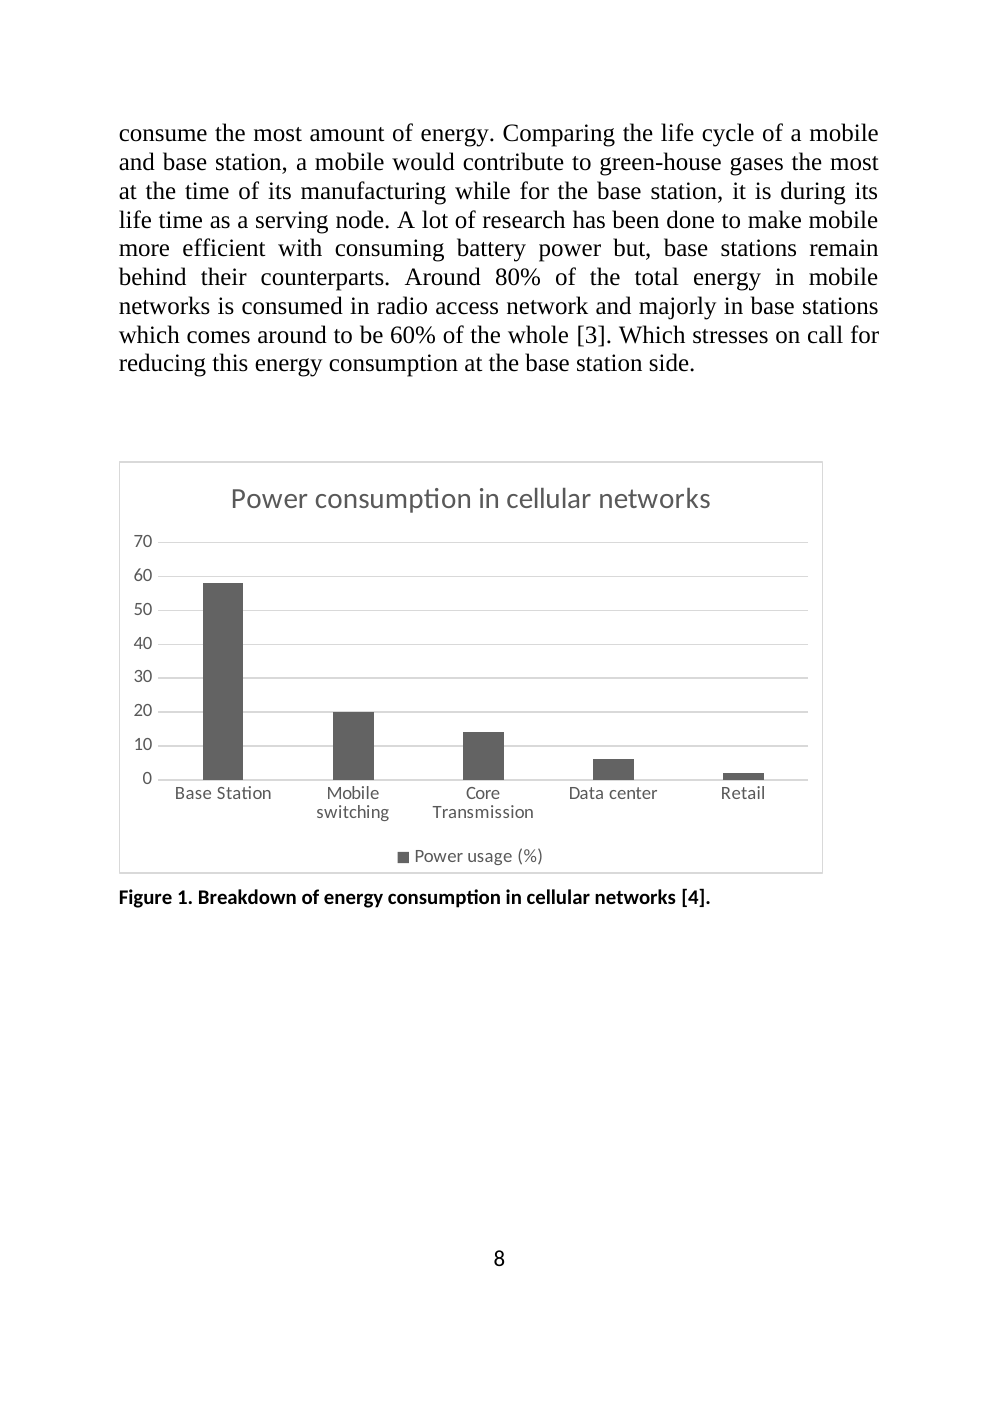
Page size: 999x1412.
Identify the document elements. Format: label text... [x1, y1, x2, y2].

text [118, 118, 879, 377]
text Figure 1. Breakdown of energy consumption in cellular networks. [118, 884, 879, 909]
